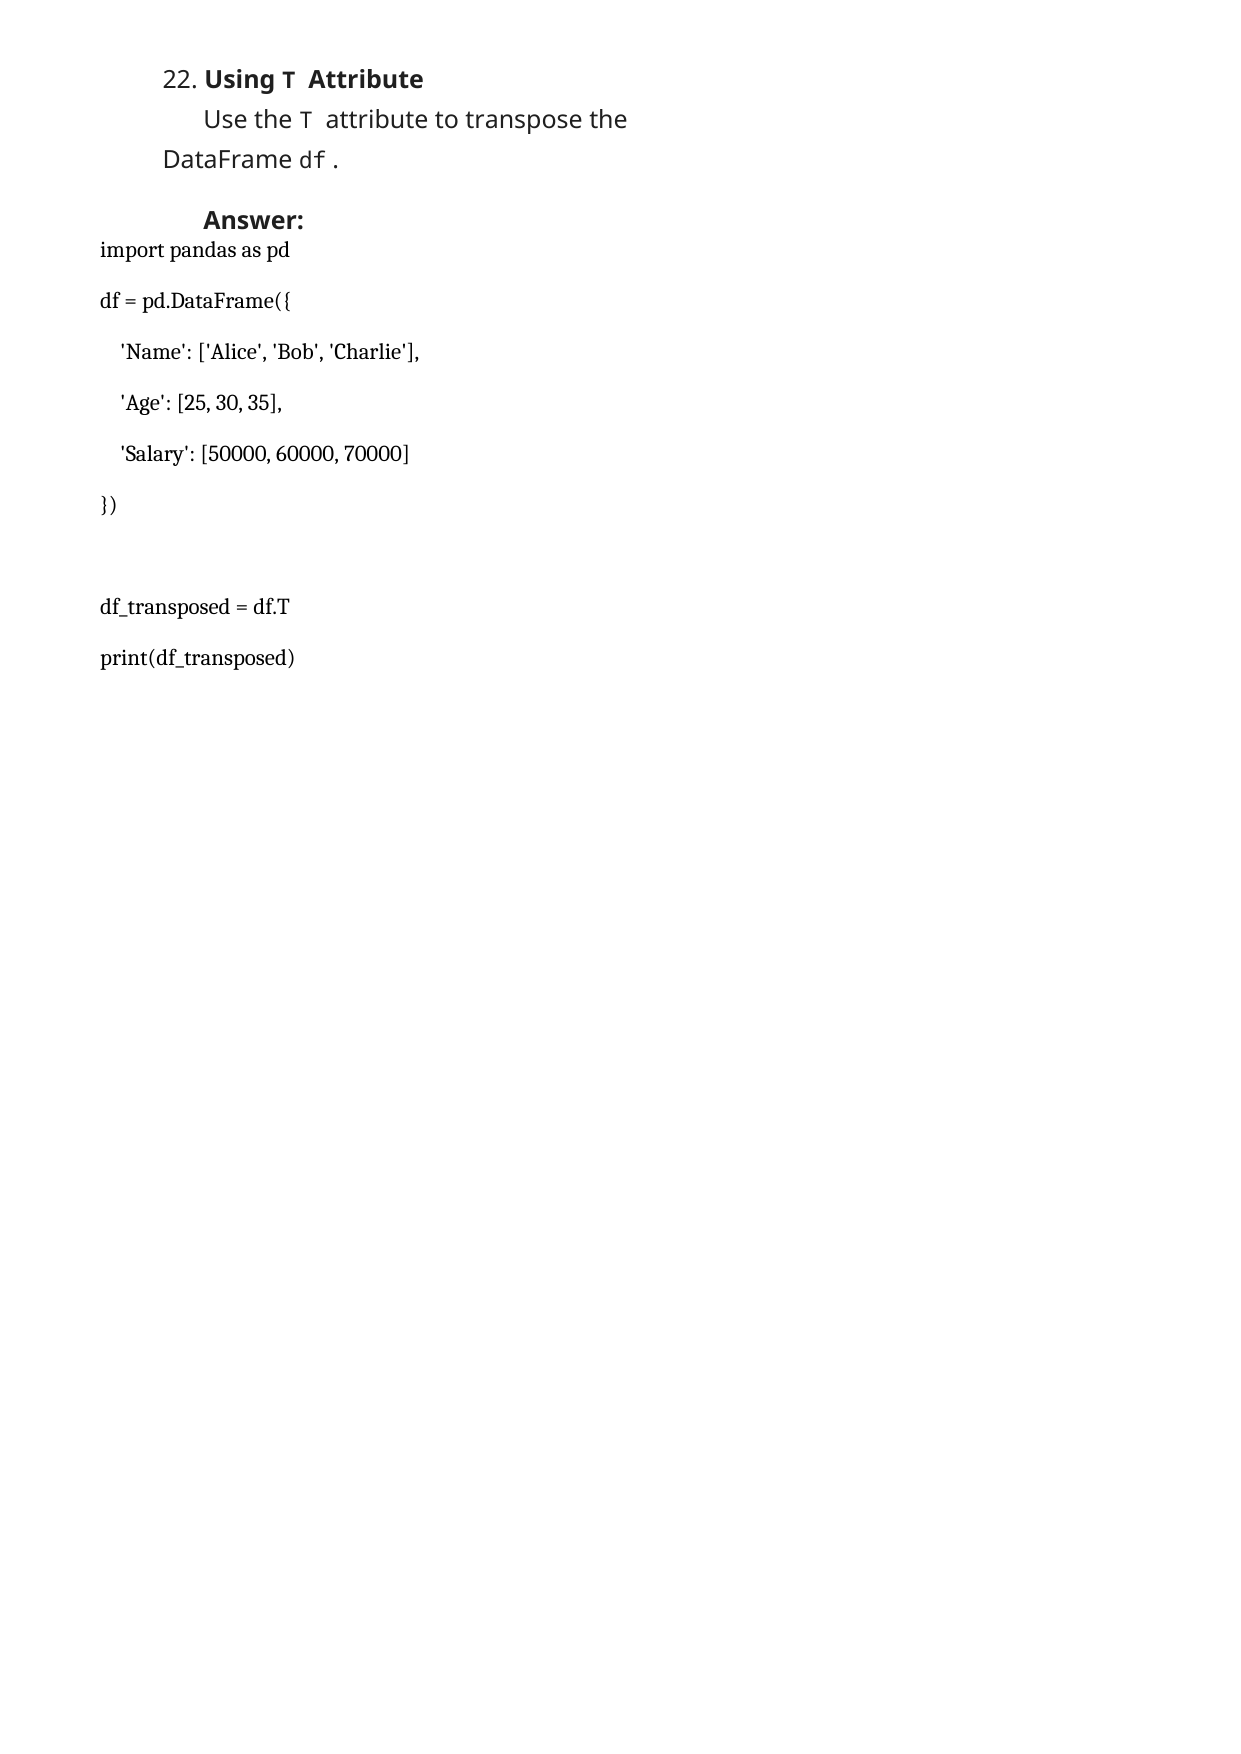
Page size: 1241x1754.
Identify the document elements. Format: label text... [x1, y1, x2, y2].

text Answer: [203, 202, 1167, 237]
text }) [100, 492, 1167, 518]
text 22. Using T Attribute Use the T attribute to transpose the DataFrame df . [162, 62, 732, 175]
text import pandas as pd [100, 237, 1167, 263]
text df = pd.DataFrame({ [100, 288, 1167, 314]
text 'Salary': [50000, 60000, 70000] [100, 441, 1167, 467]
text df_transposed = df.T [100, 594, 1167, 620]
text print(df_transposed) [100, 645, 1167, 671]
text 'Name': ['Alice', 'Bob', 'Charlie'], [100, 339, 1167, 365]
text 'Age': [25, 30, 35], [100, 390, 1167, 416]
